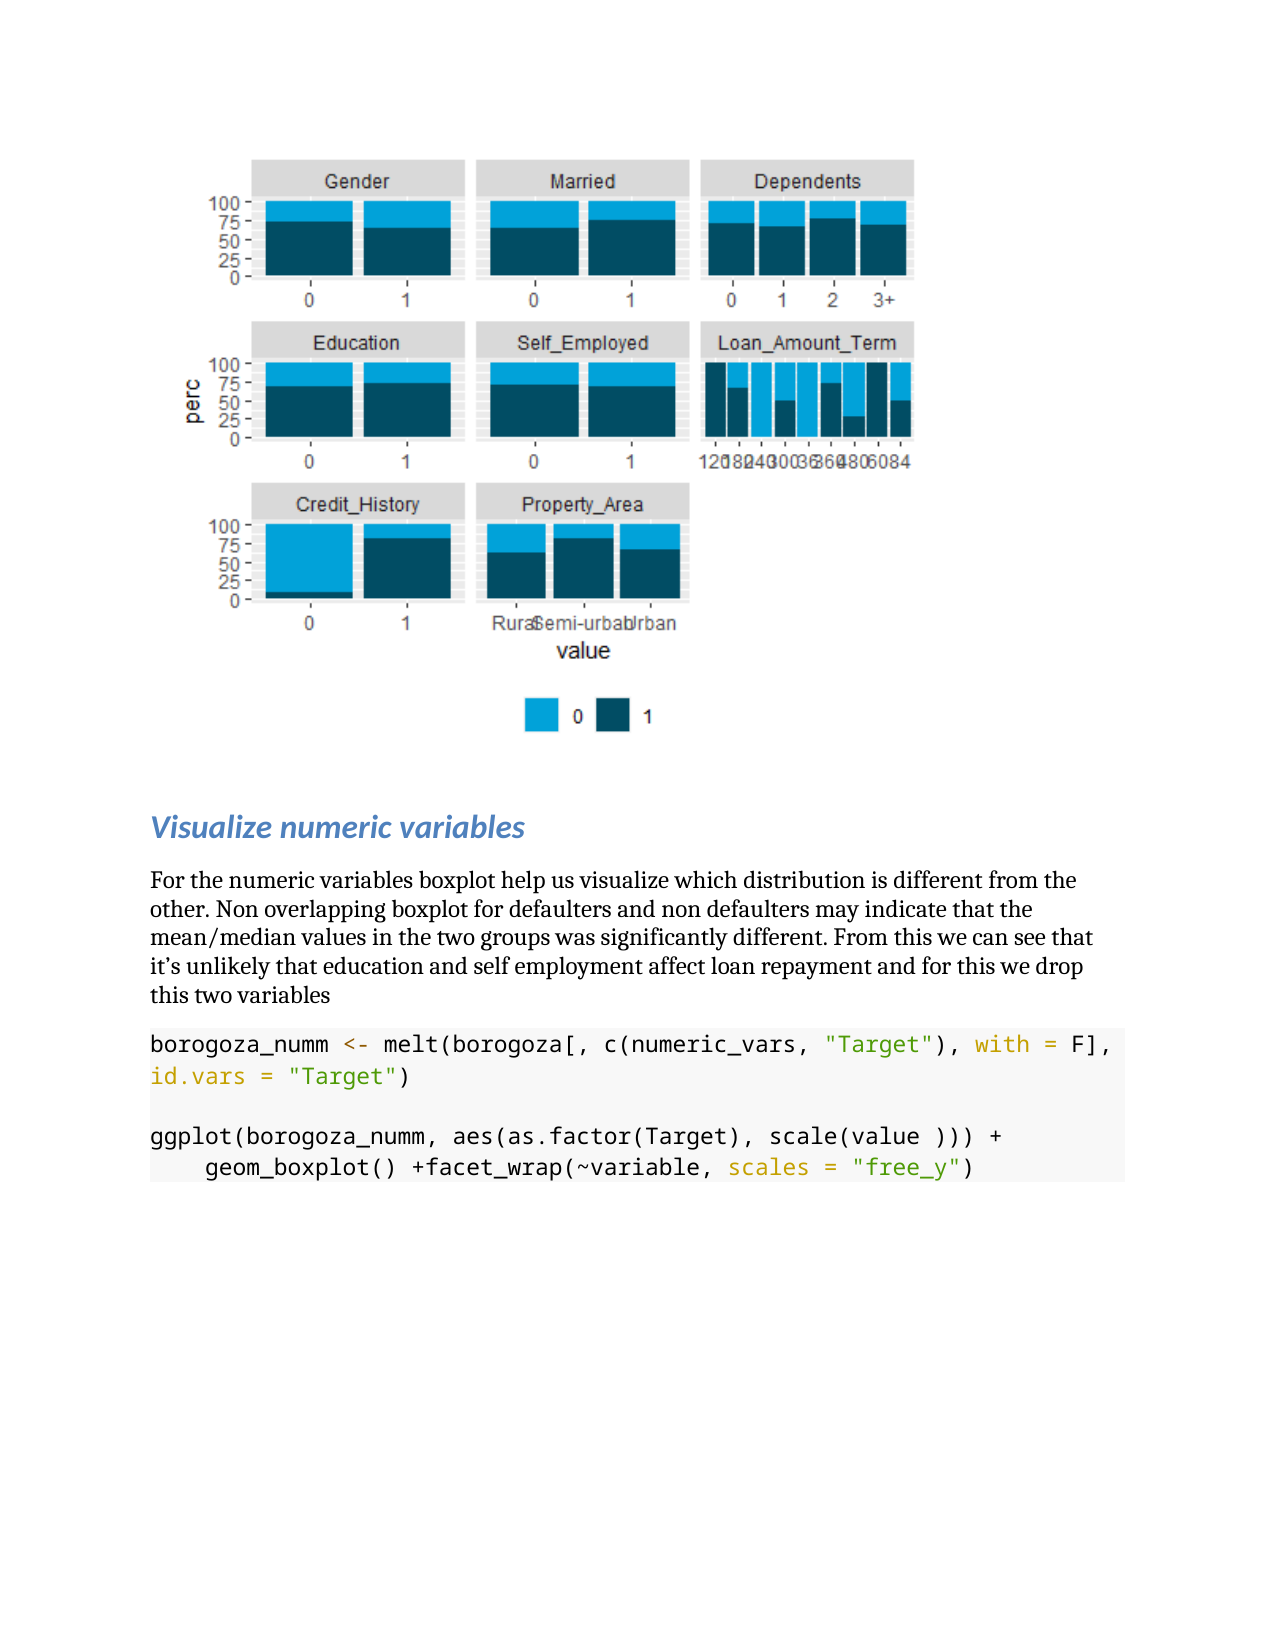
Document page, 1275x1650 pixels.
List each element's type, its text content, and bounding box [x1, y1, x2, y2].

text For the numeric variables boxplot help us visualize which distribution is different from the other. Non overlapping boxplot for defaulters and non defaulters may indicate that the mean/median values in the two groups was significantly different. From this we can see that it’s unlikely that education and self employment affect loan repayment and for this we drop this two variables [150, 866, 1125, 1009]
subtitle Visualize numeric variables [150, 806, 1125, 847]
text borogoza_numm <- melt(borogoza[, c(numeric_vars, "Target"), with = F], id.vars = "Target") ggplot(borogoza_numm, aes(as.factor(Target), scale(value ))) + geom_boxplot() +facet_wrap(~variable, scales = "free_y") [150, 1028, 1125, 1182]
picture [168, 150, 927, 757]
